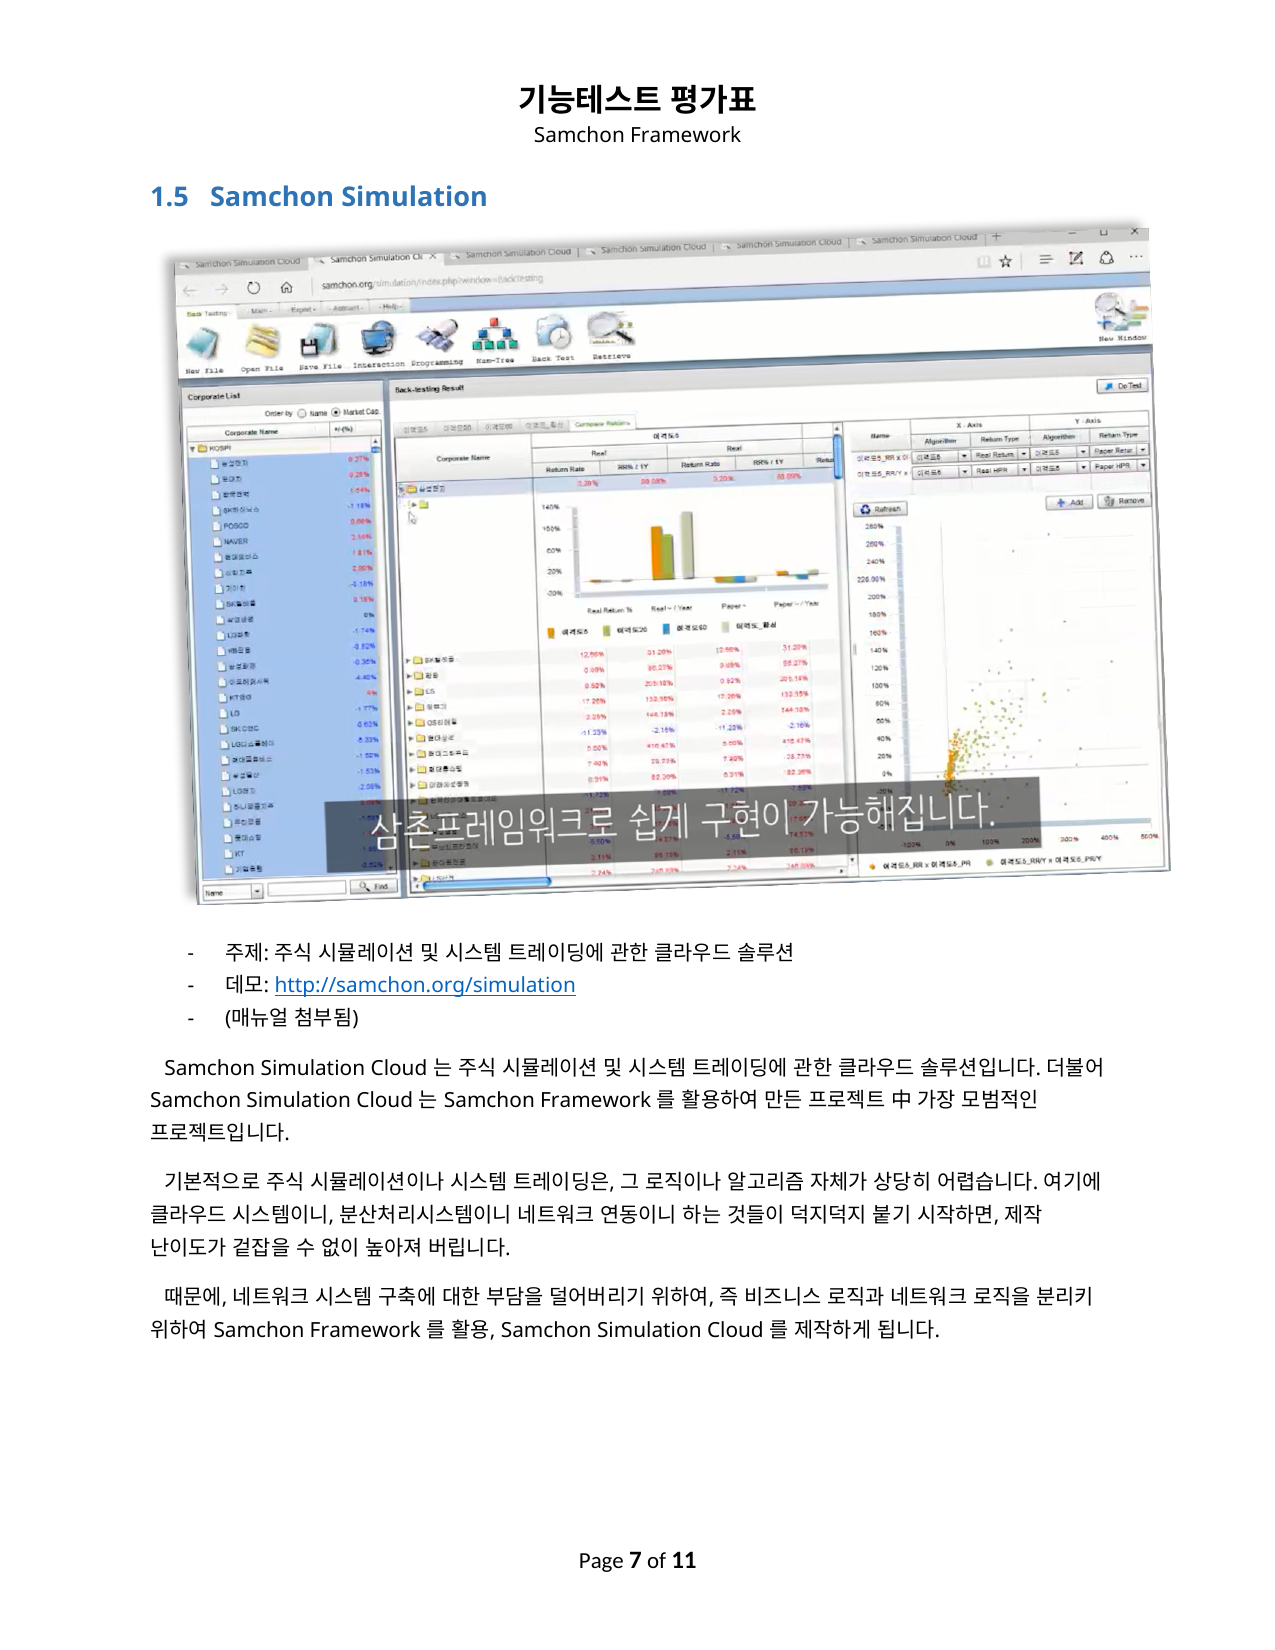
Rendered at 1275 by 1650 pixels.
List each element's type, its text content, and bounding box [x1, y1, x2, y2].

list 주제: 주식 시뮬레이션 및 시스템 트레이딩에 관한 클라우드 솔루션 [187, 936, 1125, 966]
text 때문에, 네트워크 시스템 구축에 대한 부담을 덜어버리기 위하여, 즉 비즈니스 로직과 네트워크 로직을 분리키 위하여 Samchon Framework 를 활용, Samchon Simulation Cloud 를 제작하게 됩니다. [150, 1280, 1125, 1343]
text Samchon Simulation Cloud 는 주식 시뮬레이션 및 시스템 트레이딩에 관한 클라우드 솔루션입니다. 더불어 Samchon Simulation Cloud 는 Samchon Framework 를 활용하여 만든 프로젝트 中 가장 모범적인 프로젝트입니다. [150, 1051, 1125, 1146]
list 데모: http://samchon.org/simulation [187, 969, 1125, 999]
subtitle Samchon Simulation [150, 177, 1125, 214]
list (매뉴얼 첨부됨) [187, 1001, 1125, 1032]
text 기본적으로 주식 시뮬레이션이나 시스템 트레이딩은, 그 로직이나 알고리즘 자체가 상당히 어렵습니다. 여기에 클라우드 시스템이니, 분산처리시스템이니 네트워크 연동이니 하는 것들이 덕지덕지 붙기 시작하면, 제작 난이도가 겉잡을 수 없이 높아져 버립니다. [150, 1166, 1125, 1261]
picture [175, 228, 1171, 904]
